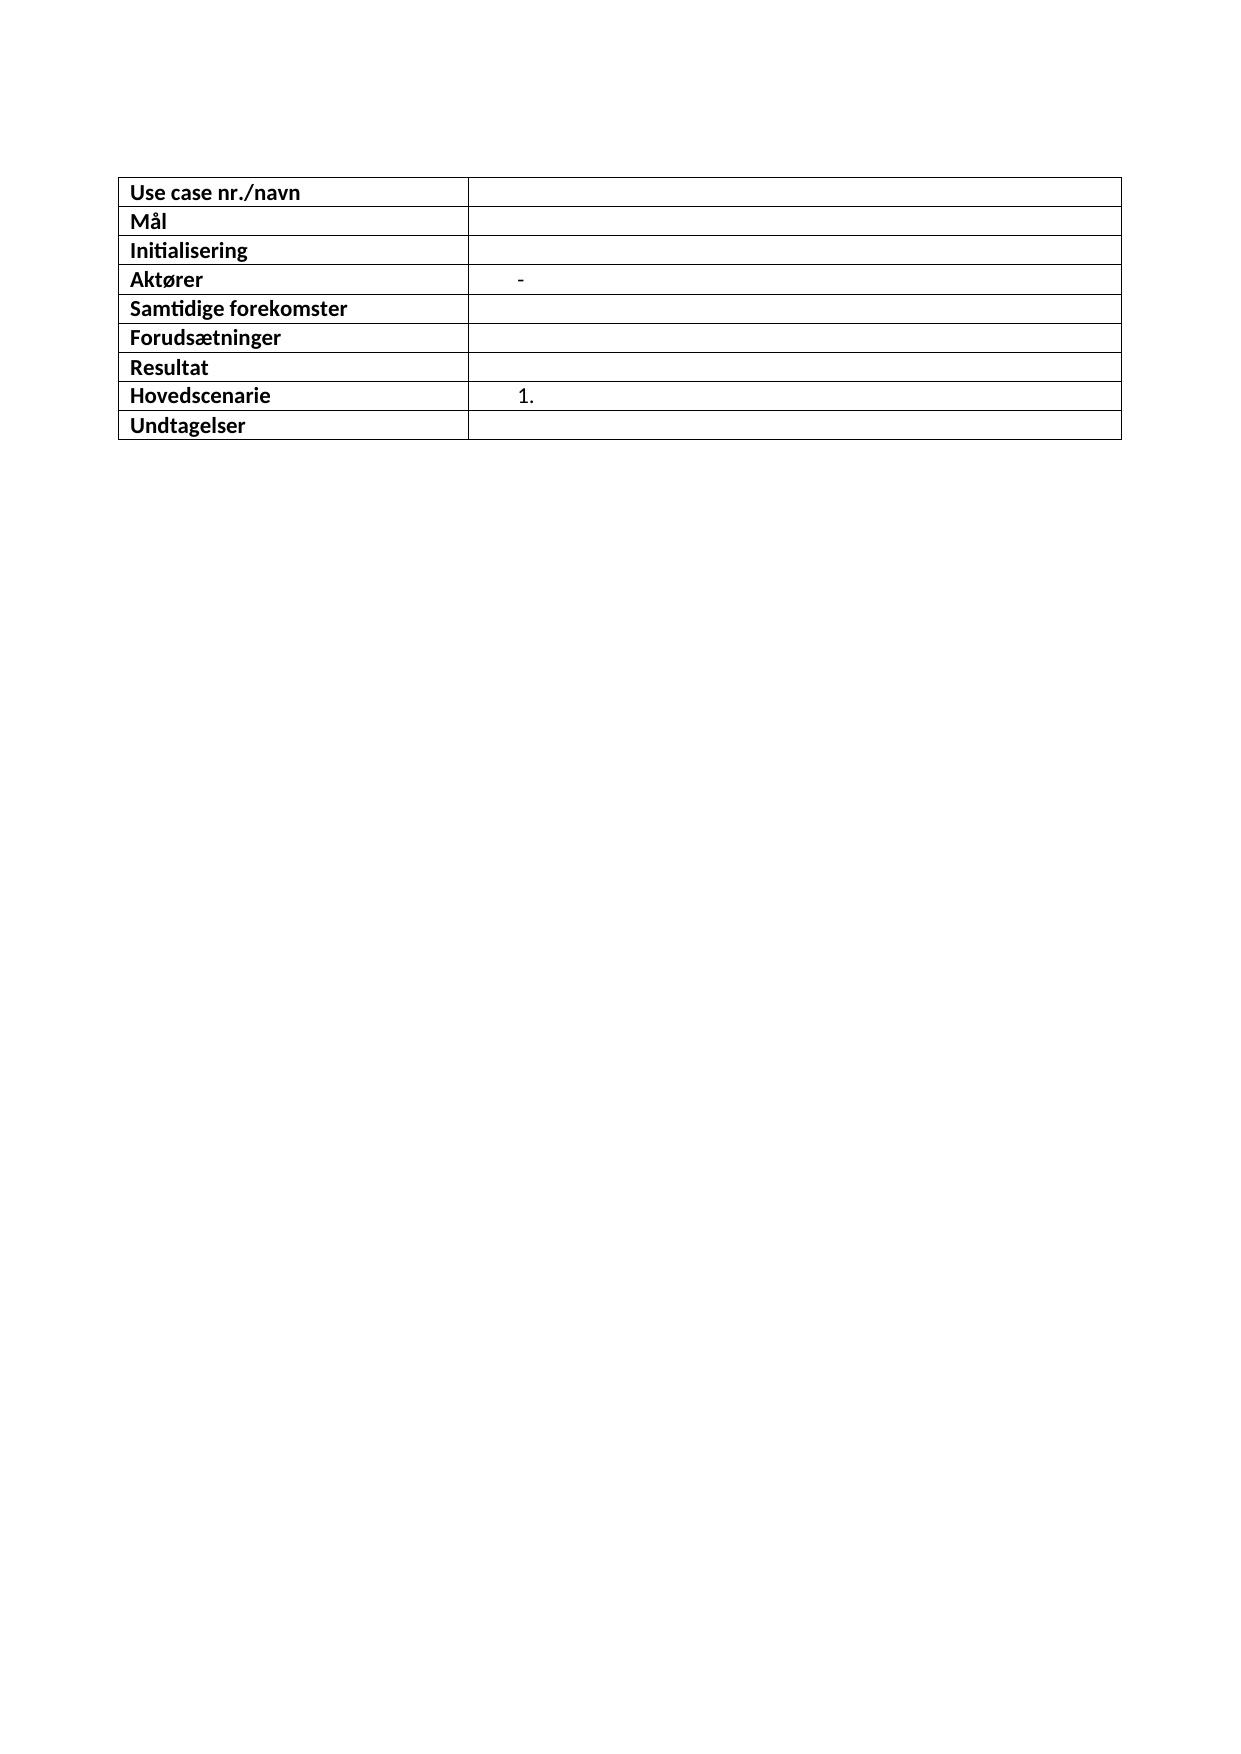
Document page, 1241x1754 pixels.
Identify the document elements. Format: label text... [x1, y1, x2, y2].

table_cell Undtagelser [119, 411, 468, 439]
table_header Use case nr./navn [119, 178, 468, 206]
table_cell [469, 265, 1121, 293]
table_cell Forudsætninger [119, 324, 468, 352]
table_cell Hovedscenarie [119, 382, 468, 410]
table_cell [469, 382, 1121, 410]
table_cell [469, 411, 1121, 439]
table_cell Samtidige forekomster [119, 295, 468, 322]
table_cell Resultat [119, 353, 468, 381]
table_cell [469, 207, 1121, 235]
table_cell [469, 295, 1121, 322]
table_cell Aktører [119, 265, 468, 293]
table_cell Mål [119, 207, 468, 235]
table_cell [469, 353, 1121, 381]
table_cell [469, 236, 1121, 264]
table_cell Initialisering [119, 236, 468, 264]
table_cell [469, 324, 1121, 352]
table_header [469, 178, 1121, 206]
